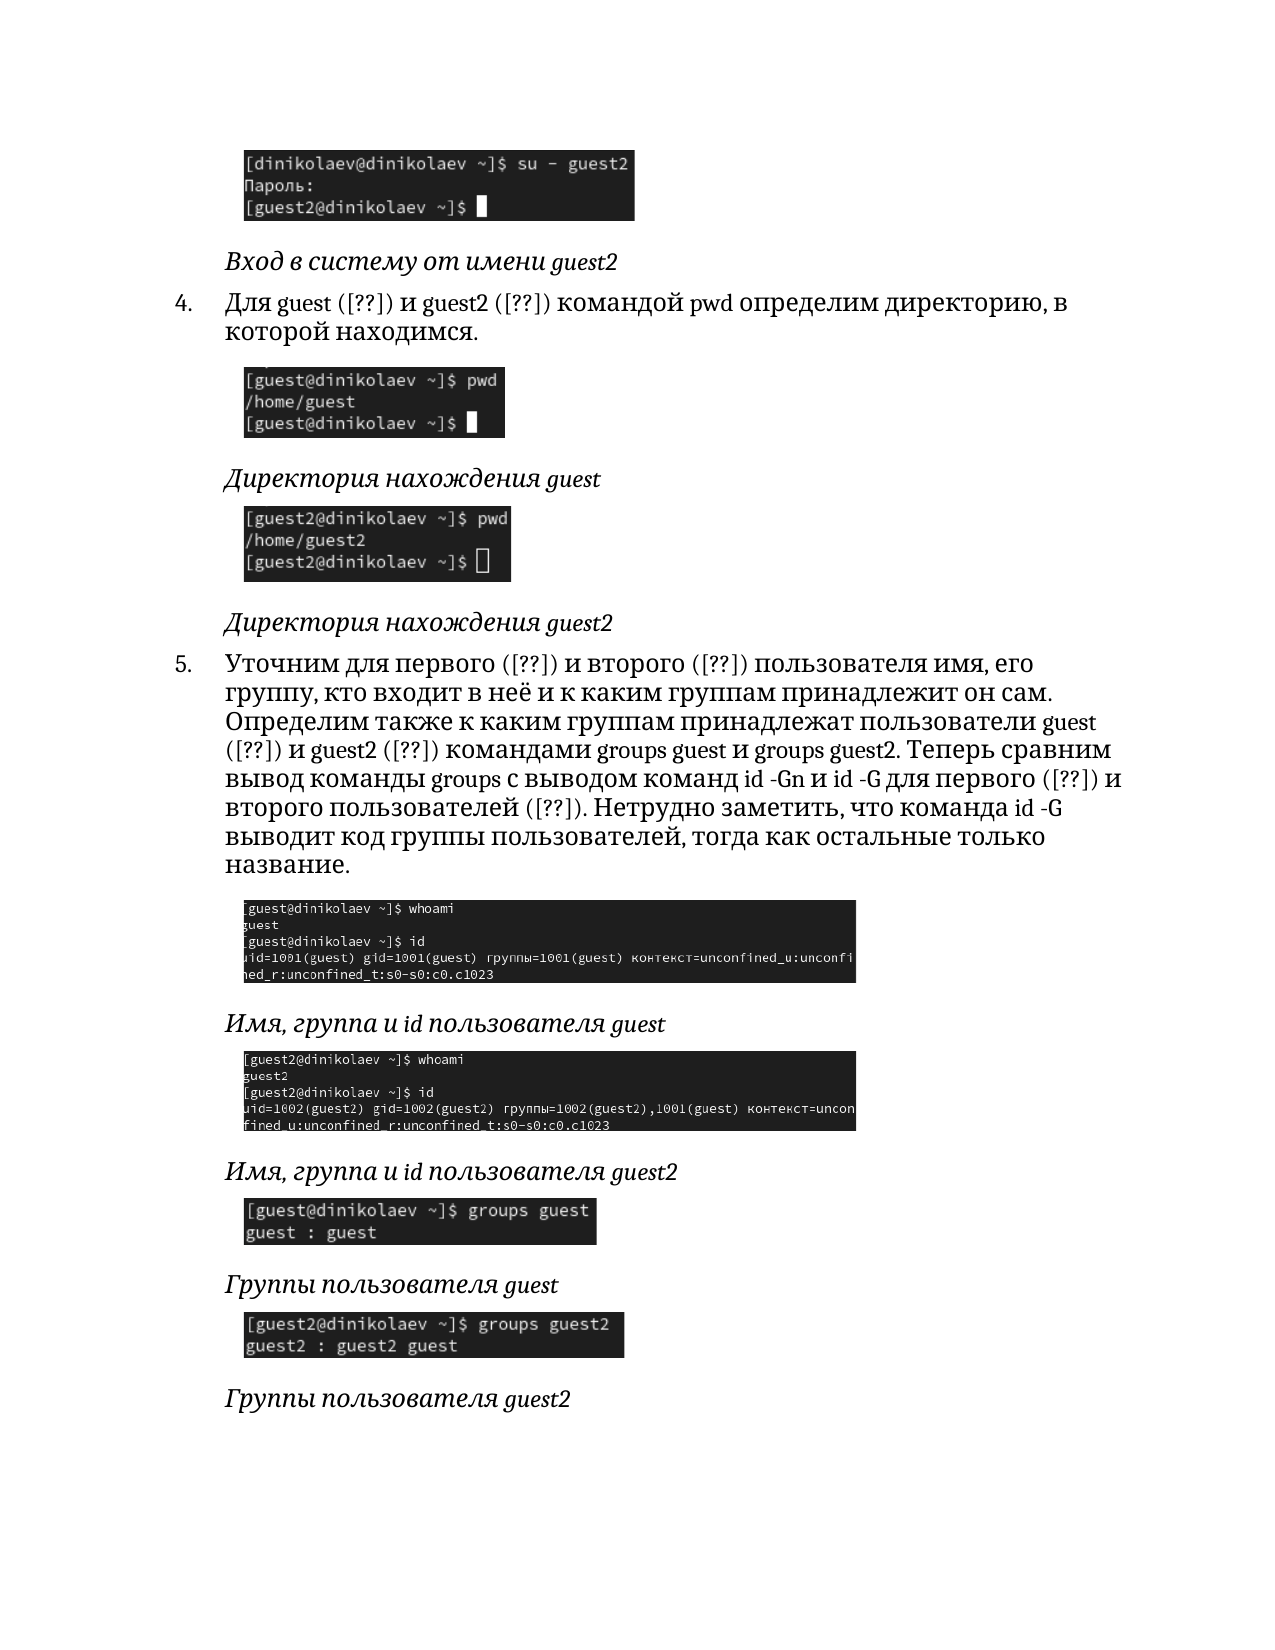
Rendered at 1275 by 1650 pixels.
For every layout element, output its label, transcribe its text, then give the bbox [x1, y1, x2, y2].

picture [243, 1312, 625, 1358]
list Имя, группа и id пользователя guest2 [175, 1158, 1125, 1186]
picture [243, 506, 512, 582]
list Имя, группа и id пользователя guest [175, 1010, 1125, 1039]
list Группы пользователя guest2 [175, 1385, 1125, 1414]
list Директория нахождения guest [175, 465, 1125, 493]
list Группы пользователя guest [175, 1271, 1125, 1300]
list Директория нахождения guest2 [175, 609, 1125, 637]
picture [243, 900, 857, 983]
list Уточним для первого ([??]) и второго ([??]) пользователя имя, его группу, кто входит в неё и к каким группам принадлежит он сам. Определим также к каким группам принадлежат пользователи guest ([??]) и guest2 ([??]) командами groups guest и groups guest2. Теперь сравним вывод команды groups с выводом команд id -Gn и id -G для первого ([??]) и второго пользователей ([??]). Нетрудно заметить, что команда id -G выводит код группы пользователей, тогда как остальные только название. [175, 650, 1125, 880]
picture [243, 1198, 597, 1245]
picture [243, 1051, 857, 1131]
list Для guest ([??]) и guest2 ([??]) командой pwd определим директорию, в которой находимся. [175, 289, 1125, 346]
list Вход в систему от имени guest2 [175, 248, 1125, 276]
picture [243, 367, 505, 438]
picture [243, 150, 635, 221]
